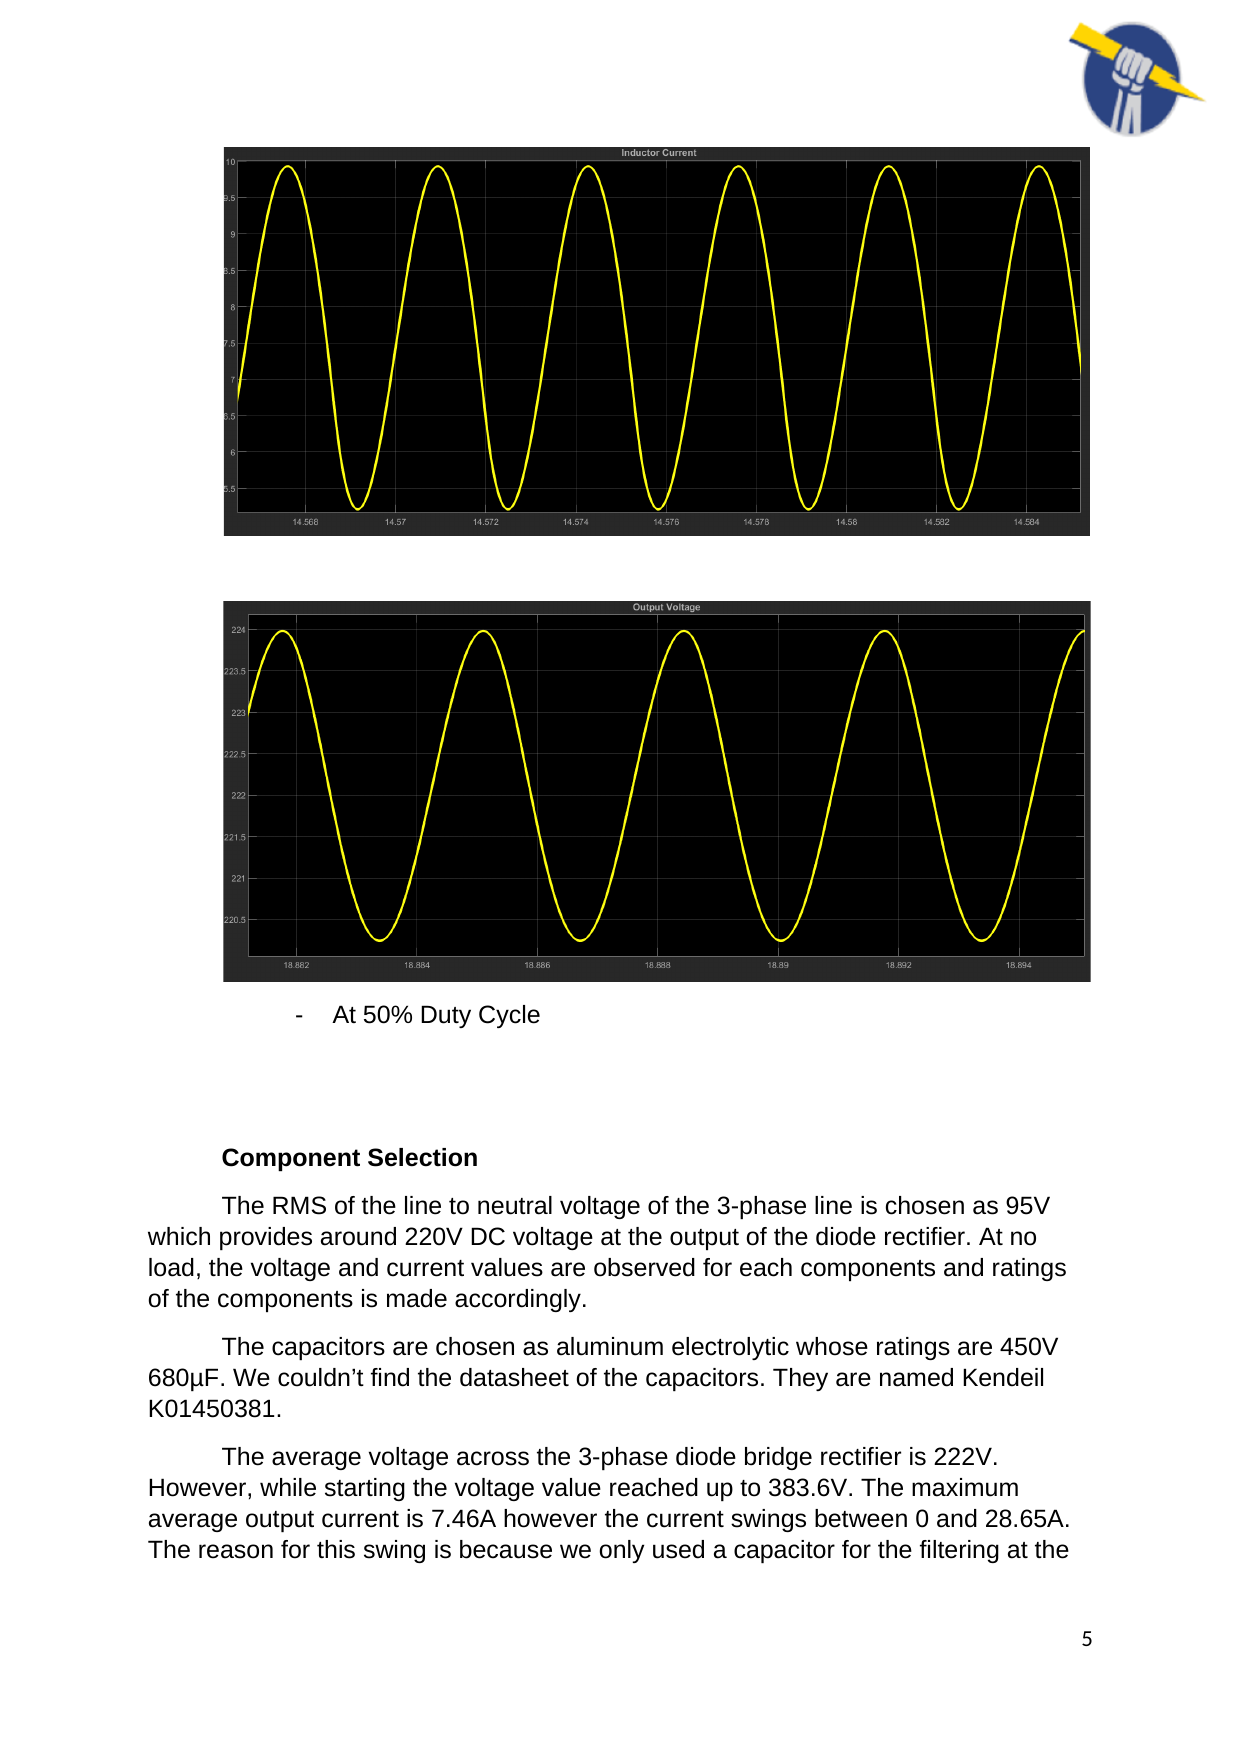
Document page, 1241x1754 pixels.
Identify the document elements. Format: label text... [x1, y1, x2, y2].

picture [223, 601, 1091, 982]
picture [1061, 8, 1211, 142]
text The capacitors are chosen as aluminum electrolytic whose ratings are 450V 680µF. We couldn’t find the datasheet of the capacitors. They are named Kendeil K01450381. [148, 1332, 1093, 1423]
list At 50% Duty Cycle [295, 1000, 1093, 1029]
picture [223, 147, 1090, 536]
text The RMS of the line to neutral voltage of the 3-phase line is chosen as 95V which provides around 220V DC voltage at the output of the diode rectifier. At no load, the voltage and current values are observed for each components and ratings of the components is made accordingly. [148, 1191, 1093, 1313]
text Component Selection [148, 1143, 1093, 1172]
